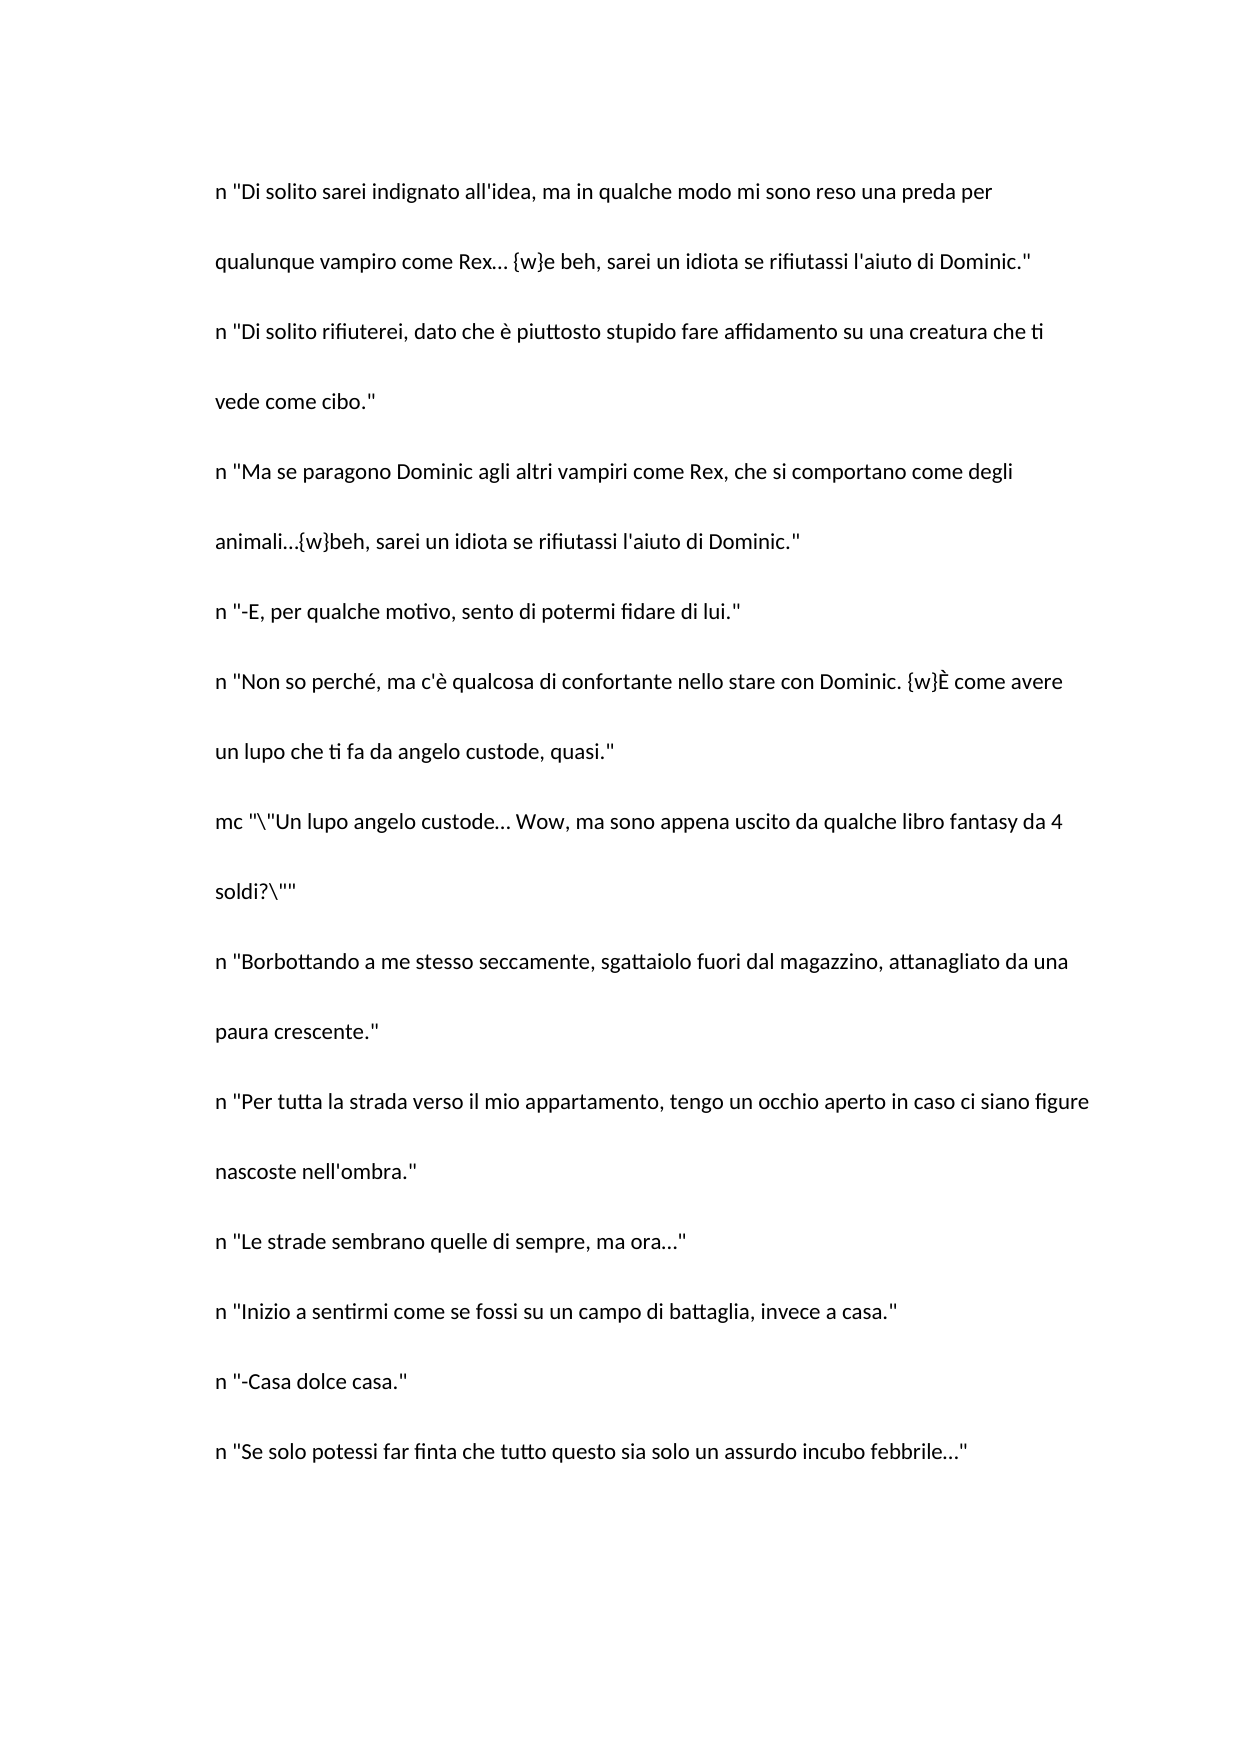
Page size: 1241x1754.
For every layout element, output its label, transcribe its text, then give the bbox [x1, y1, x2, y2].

text n "-E, per qualche motivo, sento di potermi fidare di lui." [215, 597, 1092, 625]
text mc "\"Un lupo angelo custode… Wow, ma sono appena uscito da qualche libro fantasy da 4 soldi?\"" [215, 807, 1092, 905]
text n "Di solito rifiuterei, dato che è piuttosto stupido fare affidamento su una creatura che ti vede come cibo." [215, 317, 1092, 415]
text n "Per tutta la strada verso il mio appartamento, tengo un occhio aperto in caso ci siano figure nascoste nell'ombra." [215, 1087, 1092, 1185]
text n "-Casa dolce casa." [215, 1367, 1092, 1395]
text n "Di solito sarei indignato all'idea, ma in qualche modo mi sono reso una preda per qualunque vampiro come Rex… {w}e beh, sarei un idiota se rifiutassi l'aiuto di Dominic." [215, 177, 1092, 275]
text n "Non so perché, ma c'è qualcosa di confortante nello stare con Dominic. {w}È come avere un lupo che ti fa da angelo custode, quasi." [215, 667, 1092, 765]
text n "Se solo potessi far finta che tutto questo sia solo un assurdo incubo febbrile…" [215, 1437, 1092, 1465]
text n "Ma se paragono Dominic agli altri vampiri come Rex, che si comportano come degli animali…{w}beh, sarei un idiota se rifiutassi l'aiuto di Dominic." [215, 457, 1092, 555]
text n "Le strade sembrano quelle di sempre, ma ora…" [215, 1227, 1092, 1255]
text n "Borbottando a me stesso seccamente, sgattaiolo fuori dal magazzino, attanagliato da una paura crescente." [215, 947, 1092, 1045]
text n "Inizio a sentirmi come se fossi su un campo di battaglia, invece a casa." [215, 1297, 1092, 1325]
